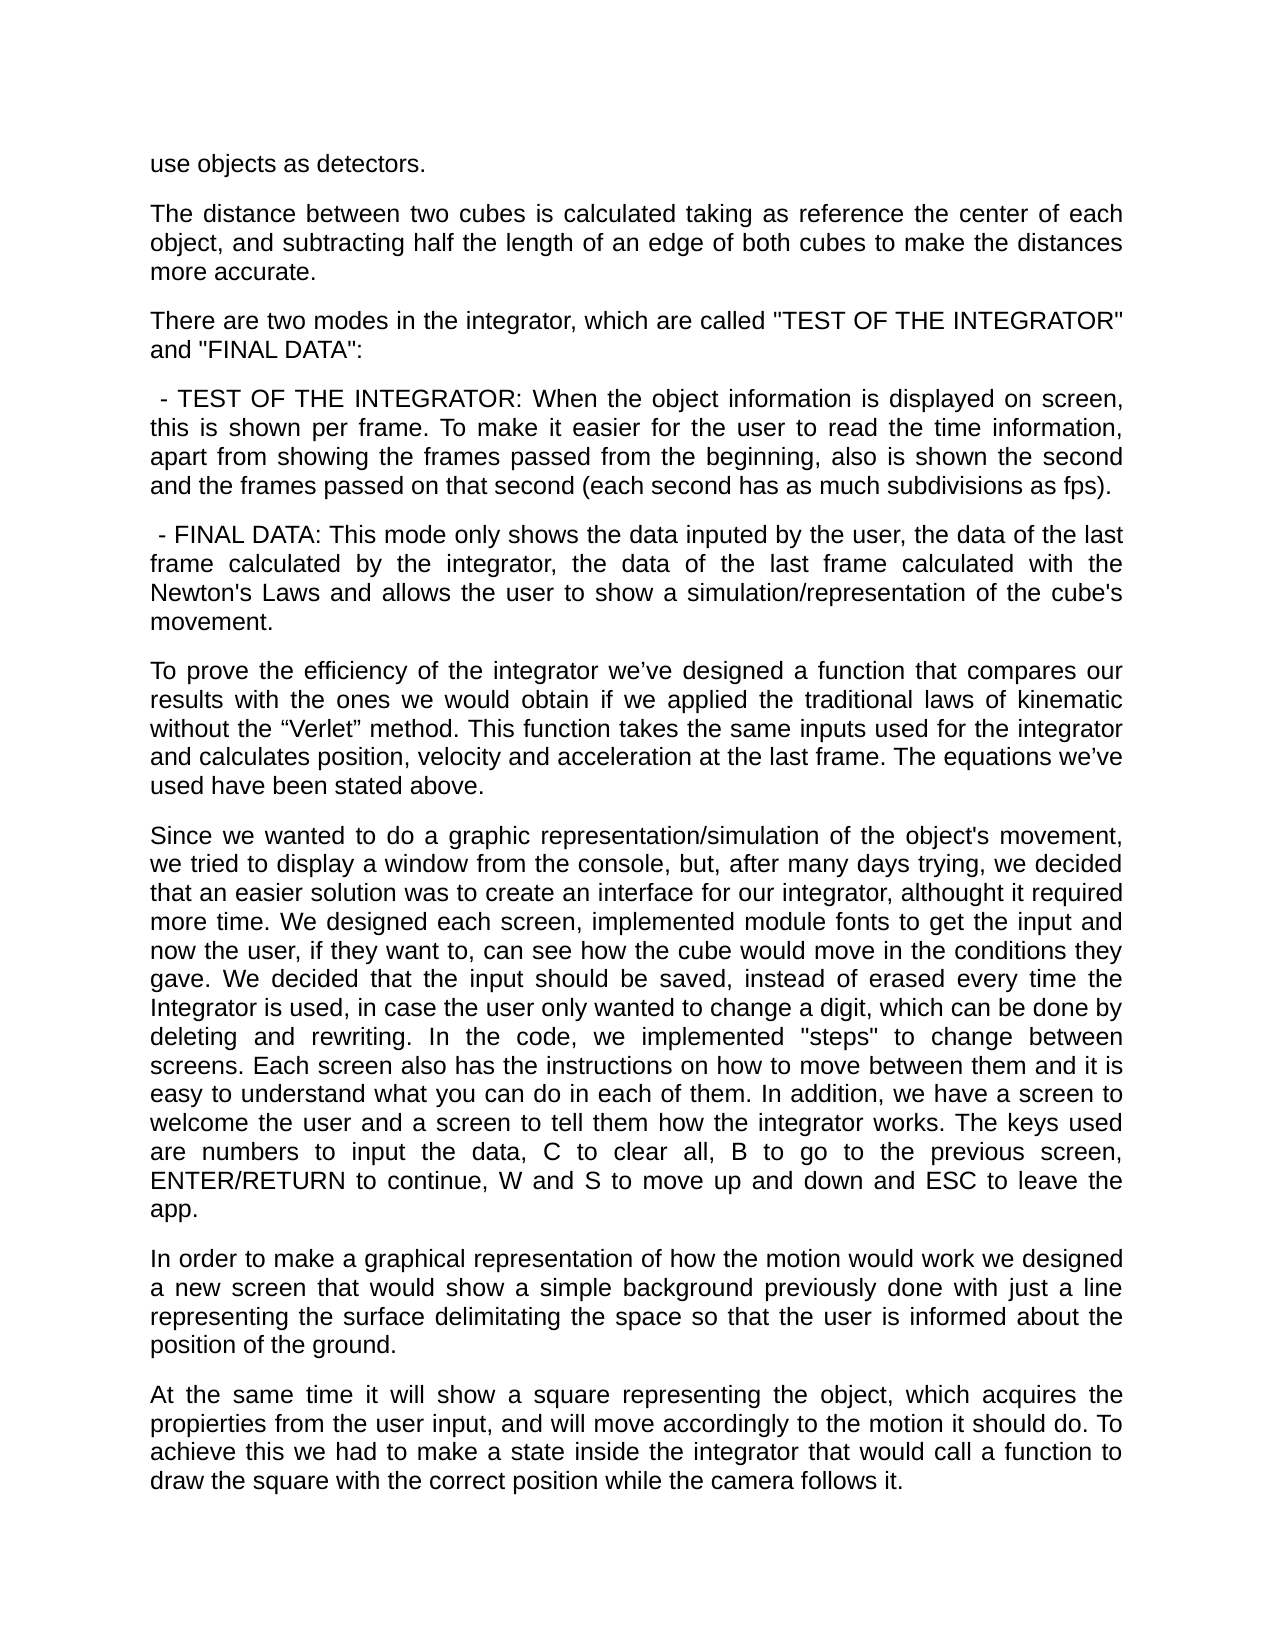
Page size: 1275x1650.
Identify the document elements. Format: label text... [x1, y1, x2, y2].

text There are two modes in the integrator, which are called "TEST OF THE INTEGRATOR" and "FINAL DATA": [150, 307, 1125, 364]
text Since we wanted to do a graphic representation/simulation of the object's movement, we tried to display a window from the console, but, after many days trying, we decided that an easier solution was to create an interface for our integrator, althought it required more time. We designed each screen, implemented module fonts to get the input and now the user, if they want to, can see how the cube would move in the conditions they gave. We decided that the input should be saved, instead of erased every time the Integrator is used, in case the user only wanted to change a digit, which can be done by deleting and rewriting. In the code, we implemented "steps" to change between screens. Each screen also has the instructions on how to move between them and it is easy to understand what you can do in each of them. In addition, we have a screen to welcome the user and a screen to tell them how the integrator works. The keys used are numbers to input the data, C to clear all, B to go to the previous screen, ENTER/RETURN to continue, W and S to move up and down and ESC to leave the app. [150, 821, 1125, 1224]
text To prove the efficiency of the integrator we’ve designed a function that compares our results with the ones we would obtain if we applied the traditional laws of kinematic without the “Verlet” method. This function takes the same inputs used for the integrator and calculates position, velocity and acceleration at the last frame. The equations we’ve used have been stated above. [150, 657, 1125, 800]
text At the same time it will show a square representing the object, which acquires the propierties from the user input, and will move accordingly to the motion it should do. To achieve this we had to make a state inside the integrator that would call a function to draw the square with the correct position while the camera follows it. [150, 1380, 1125, 1495]
text - FINAL DATA: This mode only shows the data inputed by the user, the data of the last frame calculated by the integrator, the data of the last frame calculated with the Newton's Laws and allows the user to show a simulation/representation of the cube's movement. [150, 521, 1125, 636]
text In order to make a graphical representation of how the motion would work we designed a new screen that would show a simple background previously done with just a line representing the surface delimitating the space so that the user is informed about the position of the ground. [150, 1244, 1125, 1359]
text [150, 150, 1125, 179]
text - TEST OF THE INTEGRATOR: When the object information is displayed on screen, this is shown per frame. To make it easier for the user to read the time information, apart from showing the frames passed from the beginning, also is shown the second and the frames passed on that second (each second has as much subdivisions as fps). [150, 385, 1125, 500]
text The distance between two cubes is calculated taking as reference the center of each object, and subtracting half the length of an edge of both cubes to make the distances more accurate. [150, 199, 1125, 286]
